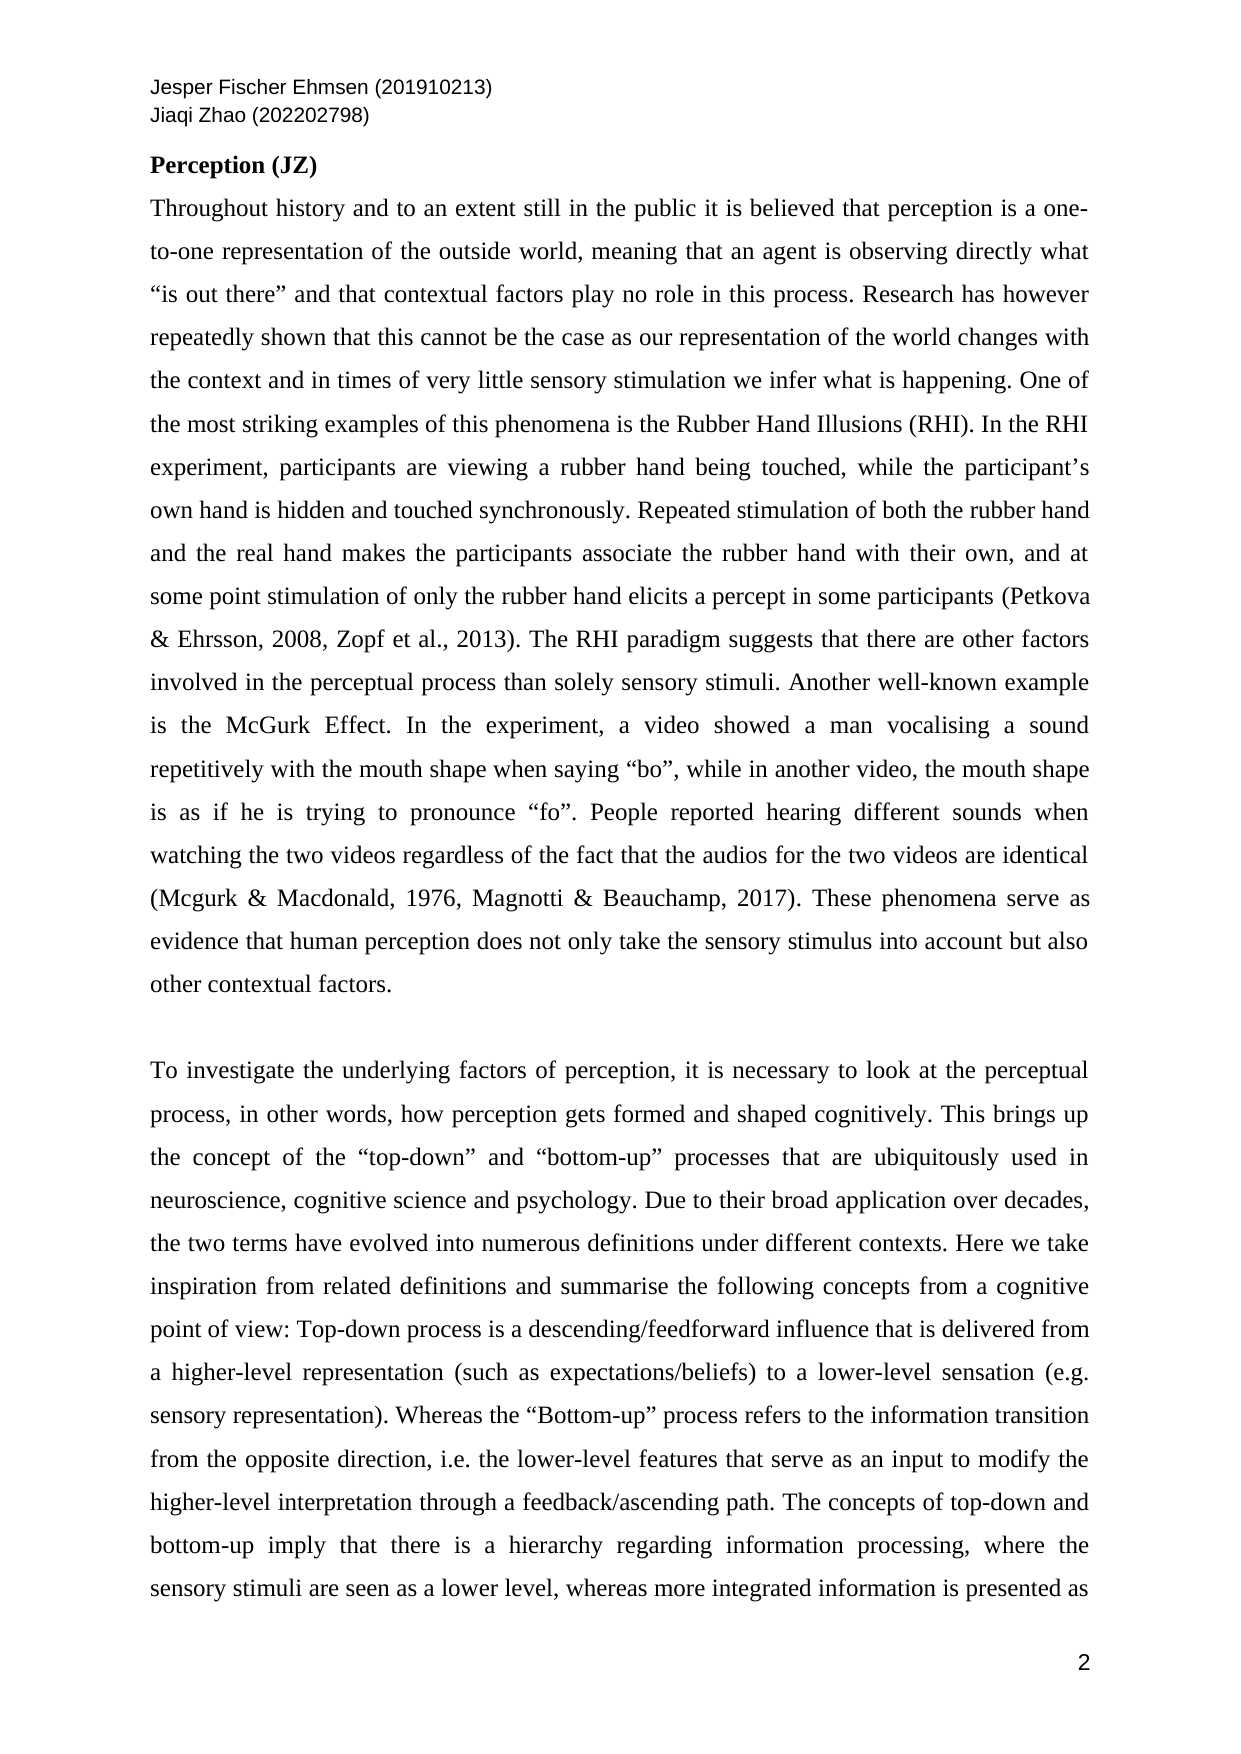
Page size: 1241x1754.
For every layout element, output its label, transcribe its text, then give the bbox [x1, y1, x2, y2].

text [150, 1056, 1090, 1602]
text Perception (JZ) [150, 150, 1090, 179]
text Throughout history and to an extent still in the public it is believed that perception is a one-to-one representation of the outside world, meaning that an agent is observing directly what “is out there” and that contextual factors play no role in this process. Research has however repeatedly shown that this cannot be the case as our representation of the world changes with the context and in times of very little sensory stimulation we infer what is happening. One of the most striking examples of this phenomena is the Rubber Hand Illusions (RHI). In the RHI experiment, participants are viewing a rubber hand being touched, while the participant’s own hand is hidden and touched synchronously. Repeated stimulation of both the rubber hand and the real hand makes the participants associate the rubber hand with their own, and at some point stimulation of only the rubber hand elicits a percept in some participants (Petkova & Ehrsson, 2008, Zopf et al., 2013). The RHI paradigm suggests that there are other factors involved in the perceptual process than solely sensory stimuli. Another well-known example is the McGurk Effect. In the experiment, a video showed a man vocalising a sound repetitively with the mouth shape when saying “bo”, while in another video, the mouth shape is as if he is trying to pronounce “fo”. People reported hearing different sounds when watching the two videos regardless of the fact that the audios for the two videos are identical (Mcgurk & Macdonald, 1976, Magnotti & Beauchamp, 2017). These phenomena serve as evidence that human perception does not only take the sensory stimulus into account but also other contextual factors. [150, 193, 1090, 998]
